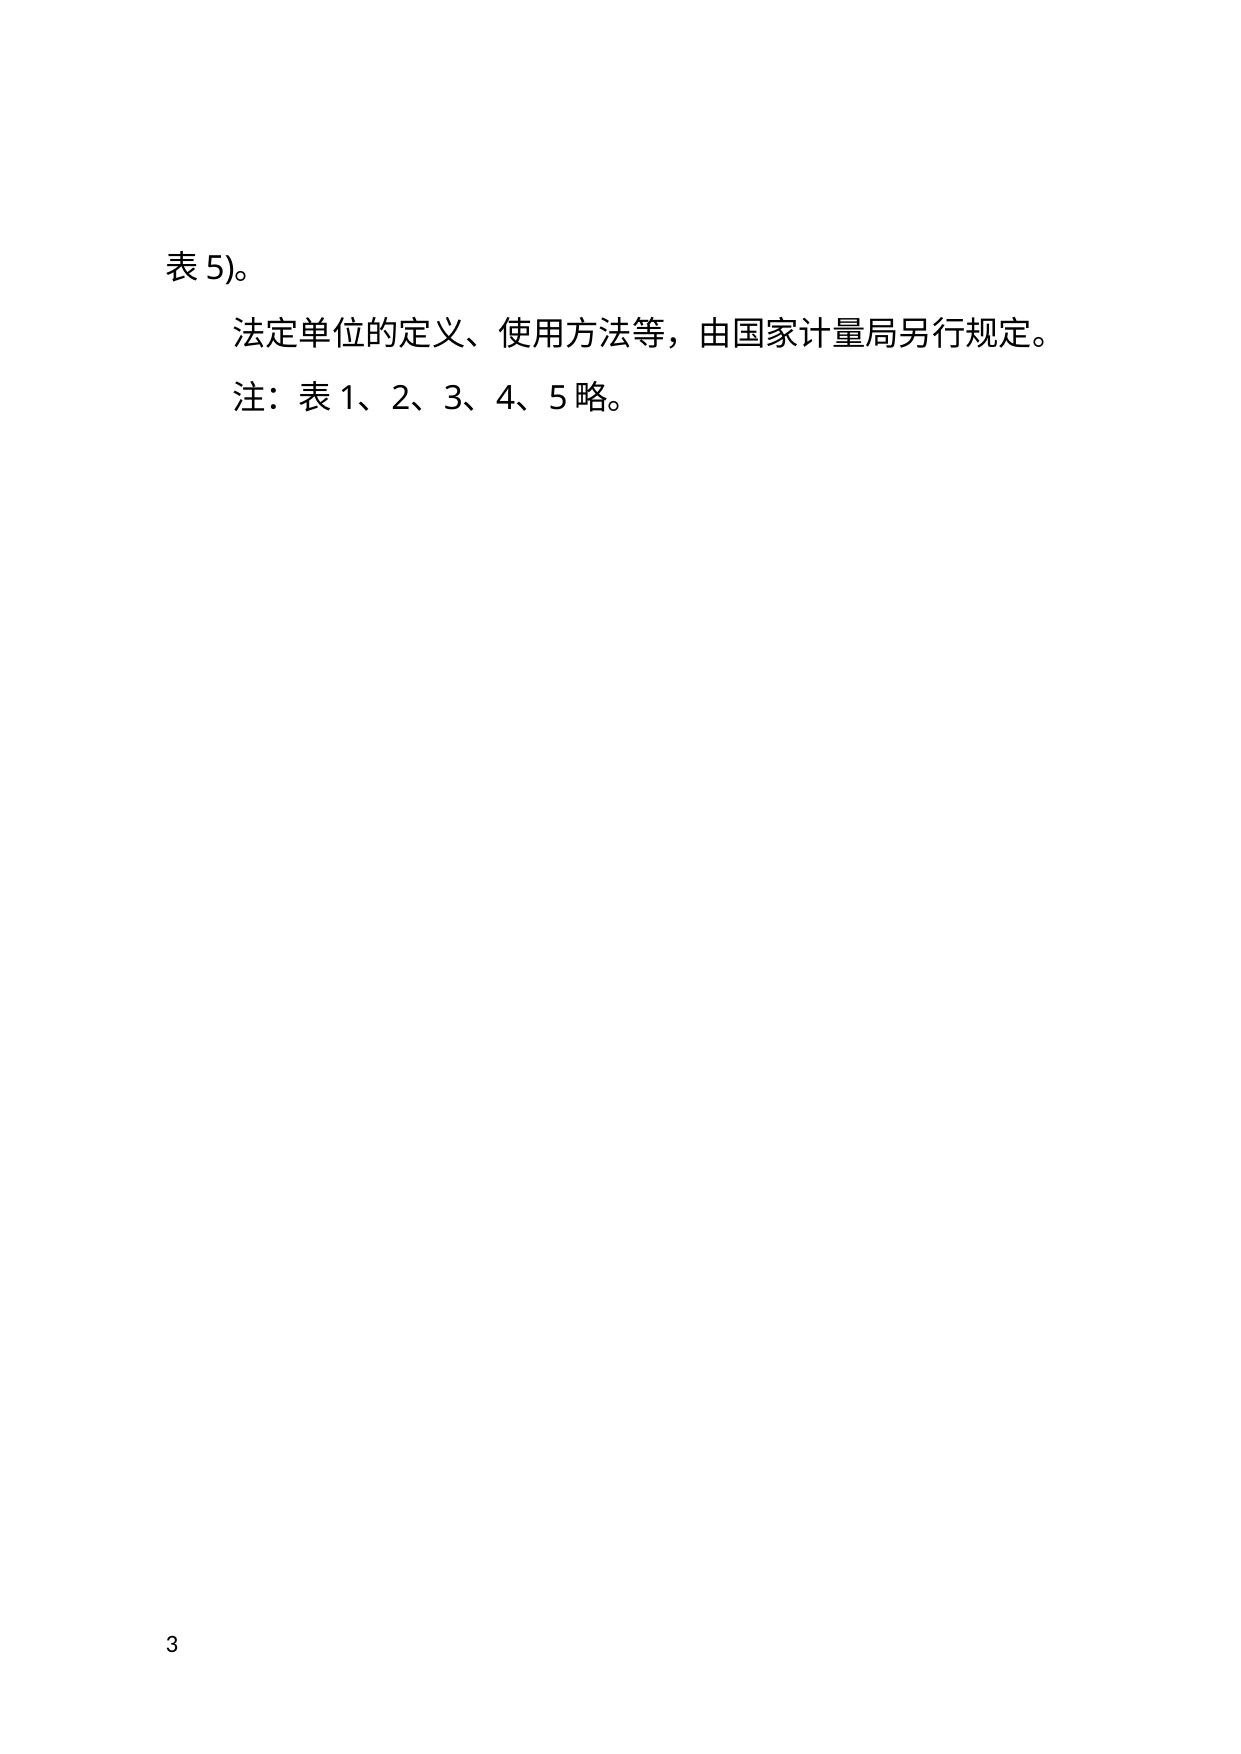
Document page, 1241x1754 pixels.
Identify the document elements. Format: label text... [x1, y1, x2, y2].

text 注：表1、2、3、4、5略。 [165, 363, 1087, 428]
text 法定单位的定义、使用方法等，由国家计量局另行规定。 [165, 298, 1087, 363]
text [165, 233, 1087, 298]
